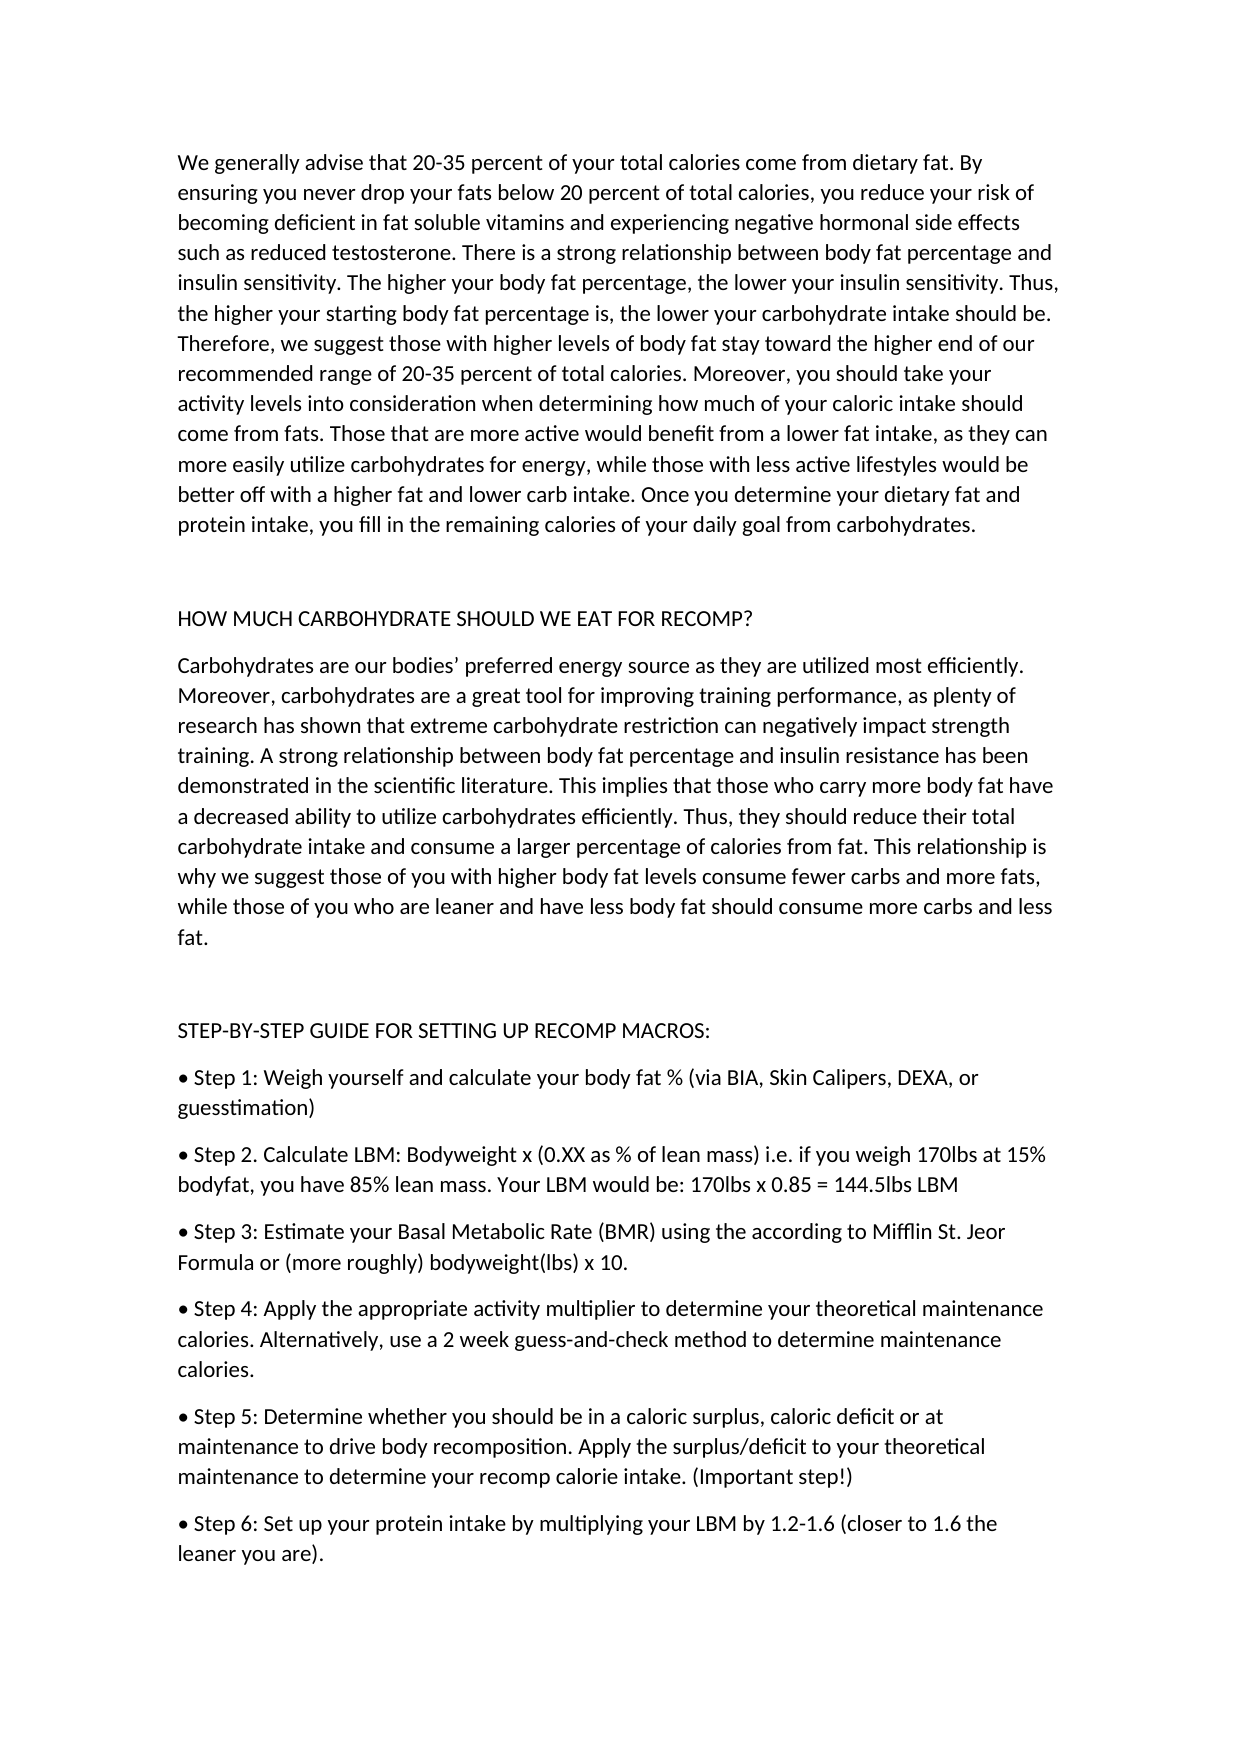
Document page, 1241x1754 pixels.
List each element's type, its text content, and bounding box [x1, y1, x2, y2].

text • Step 5: Determine whether you should be in a caloric surplus, caloric deficit or at maintenance to drive body recomposition. Apply the surplus/deficit to your theoretical maintenance to determine your recomp calorie intake. (Important step!) [177, 1402, 1063, 1490]
text STEP-BY-STEP GUIDE FOR SETTING UP RECOMP MACROS: [177, 1016, 1063, 1044]
text We generally advise that 20-35 percent of your total calories come from dietary fat. By ensuring you never drop your fats below 20 percent of total calories, you reduce your risk of becoming deficient in fat soluble vitamins and experiencing negative hormonal side effects such as reduced testosterone. There is a strong relationship between body fat percentage and insulin sensitivity. The higher your body fat percentage, the lower your insulin sensitivity. Thus, the higher your starting body fat percentage is, the lower your carbohydrate intake should be. Therefore, we suggest those with higher levels of body fat stay toward the higher end of our recommended range of 20-35 percent of total calories. Moreover, you should take your activity levels into consideration when determining how much of your caloric intake should come from fats. Those that are more active would benefit from a lower fat intake, as they can more easily utilize carbohydrates for energy, while those with less active lifestyles would be better off with a higher fat and lower carb intake. Once you determine your dietary fat and protein intake, you fill in the remaining calories of your daily goal from carbohydrates. [177, 148, 1063, 538]
text HOW MUCH CARBOHYDRATE SHOULD WE EAT FOR RECOMP? [177, 604, 1063, 632]
text • Step 2. Calculate LBM: Bodyweight x (0.XX as % of lean mass) i.e. if you weigh 170lbs at 15% bodyfat, you have 85% lean mass. Your LBM would be: 170lbs x 0.85 = 144.5lbs LBM [177, 1140, 1063, 1198]
text • Step 3: Estimate your Basal Metabolic Rate (BMR) using the according to Mifflin St. Jeor Formula or (more roughly) bodyweight(lbs) x 10. [177, 1217, 1063, 1276]
text • Step 6: Set up your protein intake by multiplying your LBM by 1.2-1.6 (closer to 1.6 the leaner you are). [177, 1509, 1063, 1567]
text • Step 4: Apply the appropriate activity multiplier to determine your theoretical maintenance calories. Alternatively, use a 2 week guess-and-check method to determine maintenance calories. [177, 1294, 1063, 1383]
text • Step 1: Weigh yourself and calculate your body fat % (via BIA, Skin Calipers, DEXA, or guesstimation) [177, 1063, 1063, 1121]
text Carbohydrates are our bodies’ preferred energy source as they are utilized most efficiently. Moreover, carbohydrates are a great tool for improving training performance, as plenty of research has shown that extreme carbohydrate restriction can negatively impact strength training. A strong relationship between body fat percentage and insulin resistance has been demonstrated in the scientific literature. This implies that those who carry more body fat have a decreased ability to utilize carbohydrates efficiently. Thus, they should reduce their total carbohydrate intake and consume a larger percentage of calories from fat. This relationship is why we suggest those of you with higher body fat levels consume fewer carbs and more fats, while those of you who are leaner and have less body fat should consume more carbs and less fat. [177, 651, 1063, 951]
